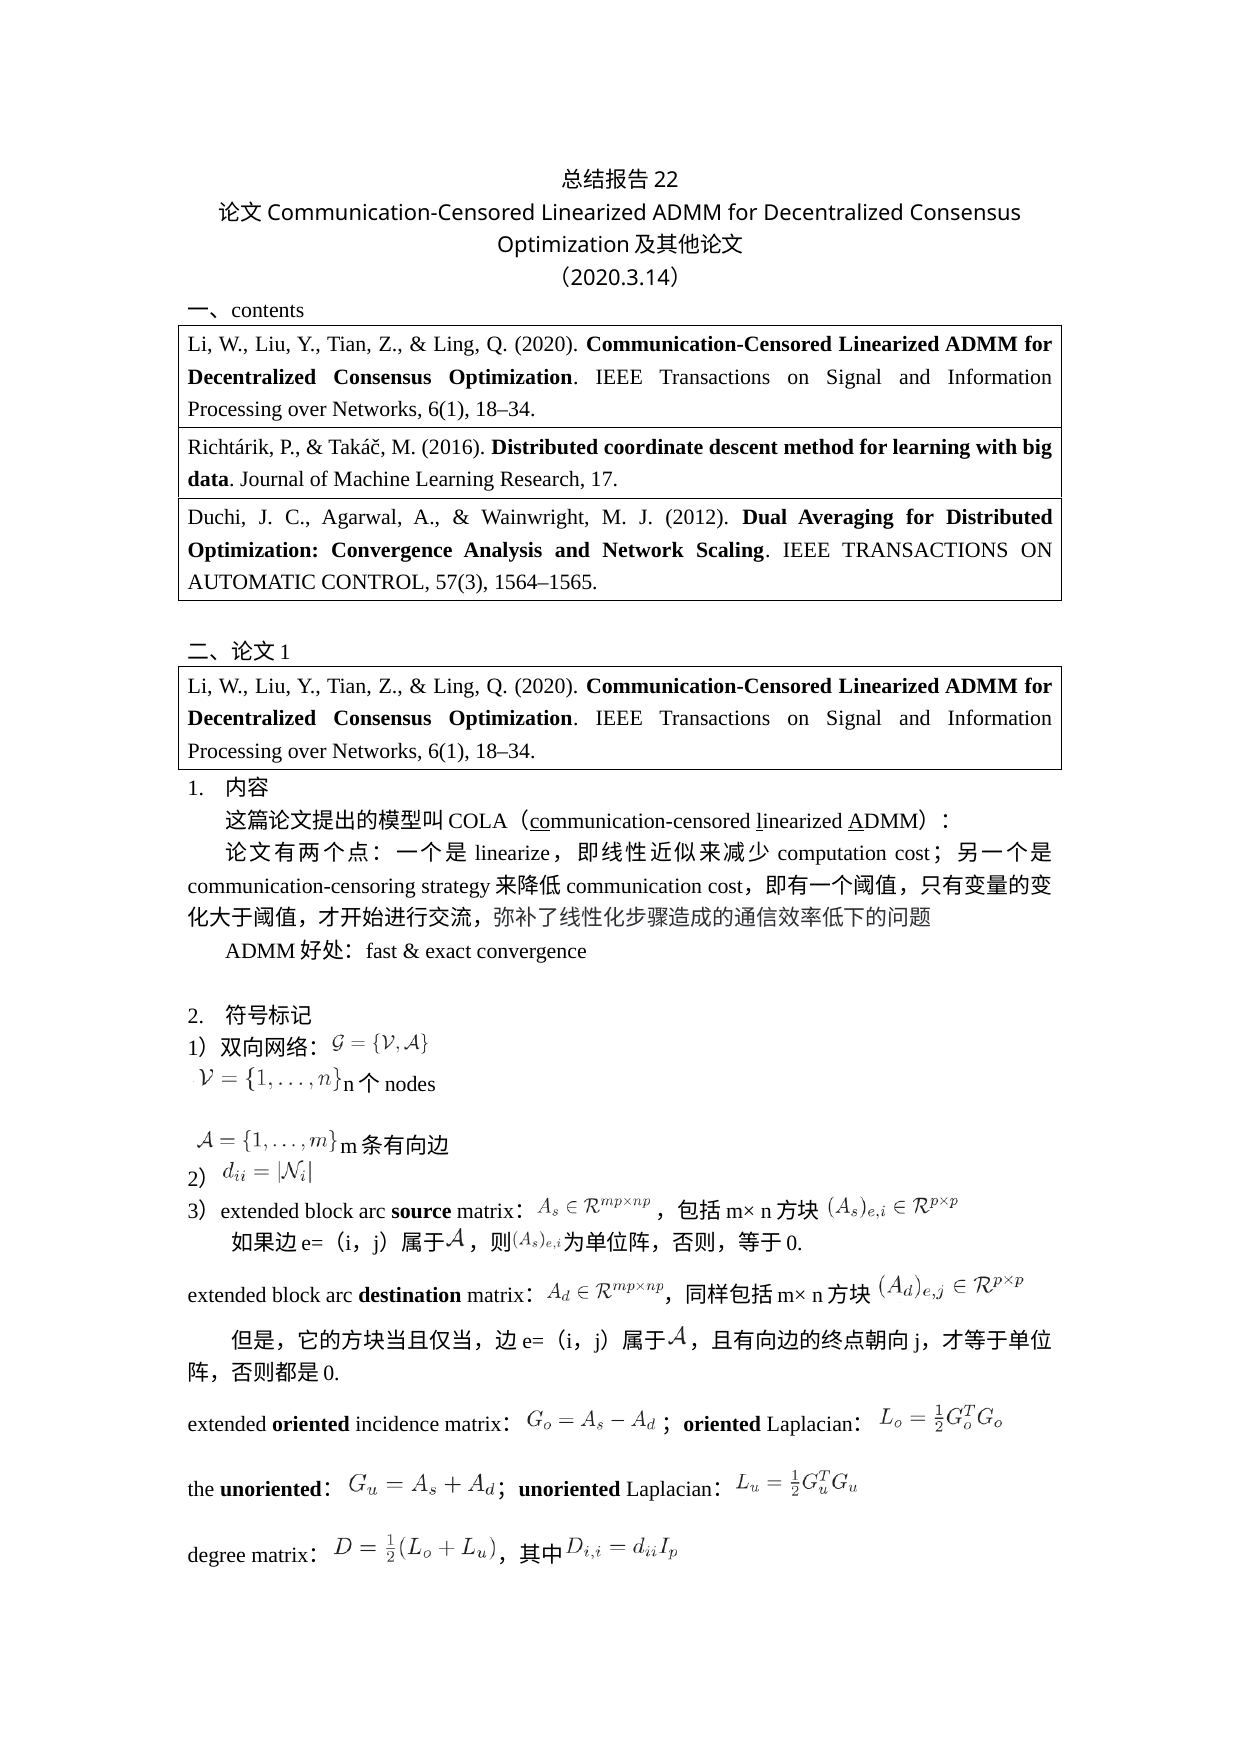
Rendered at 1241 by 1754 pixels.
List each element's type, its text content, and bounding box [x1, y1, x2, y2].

text 3）extended block arc source matrix： ，包括m× n方块 [187, 1192, 1053, 1225]
text 如果边e=（i，j）属于，则为单位阵，否则，等于0. [187, 1225, 1053, 1257]
text the unoriented：；unoriented Laplacian： [187, 1452, 1053, 1517]
text 2） [187, 1160, 1053, 1192]
picture [563, 1534, 680, 1562]
picture [824, 1192, 959, 1219]
text m条有向边 [187, 1127, 1053, 1160]
picture [343, 1470, 497, 1497]
picture [193, 1127, 340, 1154]
picture [546, 1279, 664, 1303]
text extended oriented incidence matrix： ；oriented Laplacian： [187, 1387, 1053, 1452]
picture [220, 1160, 314, 1186]
text 这篇论文提出的模型叫COLA（communication-censored linearized ADMM）： [187, 802, 1053, 835]
picture [193, 1062, 343, 1092]
text 二、论文1 [187, 634, 1053, 666]
picture [444, 1227, 468, 1251]
picture [535, 1194, 651, 1219]
text 论文Communication-Censored Linearized ADMM for Decentralized Consensus Optimization及其他论文 [187, 194, 1053, 259]
text extended block arc destination matrix：，同样包括m× n方块 [187, 1257, 1053, 1322]
picture [330, 1531, 498, 1562]
text ADMM好处：fast & exact convergence [187, 932, 1053, 965]
text n个nodes [187, 1062, 1053, 1127]
picture [875, 1271, 1025, 1303]
list 符号标记 [187, 997, 1053, 1030]
picture [523, 1408, 657, 1432]
text 论文有两个点：一个是linearize，即线性近似来减少computation cost；另一个是communication-censoring strategy来降低communication cost，即有一个阈值，只有变量的变化大于阈值，才开始进行交流，弥补了线性化步骤造成的通信效率低下的问题 [187, 835, 1053, 932]
picture [511, 1228, 563, 1251]
text 总结报告22 [187, 162, 1053, 194]
text Richtárik, P., & Takáč, M. (2016). Distributed coordinate descent method for learning with big data. Journal of Machine Learning Research, 17. [179, 428, 1061, 497]
picture [733, 1467, 858, 1497]
text （2020.3.14） [187, 259, 1053, 292]
text Duchi, J. C., Agarwal, A., & Wainwright, M. J. (2012). Dual Averaging for Distributed Optimization: Convergence Analysis and Network Scaling. IEEE TRANSACTIONS ON AUTOMATIC CONTROL, 57(3), 1564–1565. [179, 499, 1061, 600]
text 一、contents [187, 292, 1053, 324]
picture [329, 1030, 429, 1056]
text degree matrix：，其中 [187, 1517, 1053, 1582]
text Li, W., Liu, Y., Tian, Z., & Ling, Q. (2020). Communication-Censored Linearized ADMM for Decentralized Consensus Optimization. IEEE Transactions on Signal and Information Processing over Networks, 6(1), 18–34. [179, 326, 1061, 427]
list 内容 [187, 770, 1053, 802]
text Li, W., Liu, Y., Tian, Z., & Ling, Q. (2020). Communication-Censored Linearized ADMM for Decentralized Consensus Optimization. IEEE Transactions on Signal and Information Processing over Networks, 6(1), 18–34. [179, 667, 1061, 769]
picture [874, 1402, 1003, 1432]
picture [666, 1325, 690, 1349]
text 1）双向网络： [187, 1030, 1053, 1062]
text 但是，它的方块当且仅当，边e=（i，j）属于，且有向边的终点朝向j，才等于单位阵，否则都是0. [187, 1322, 1053, 1387]
